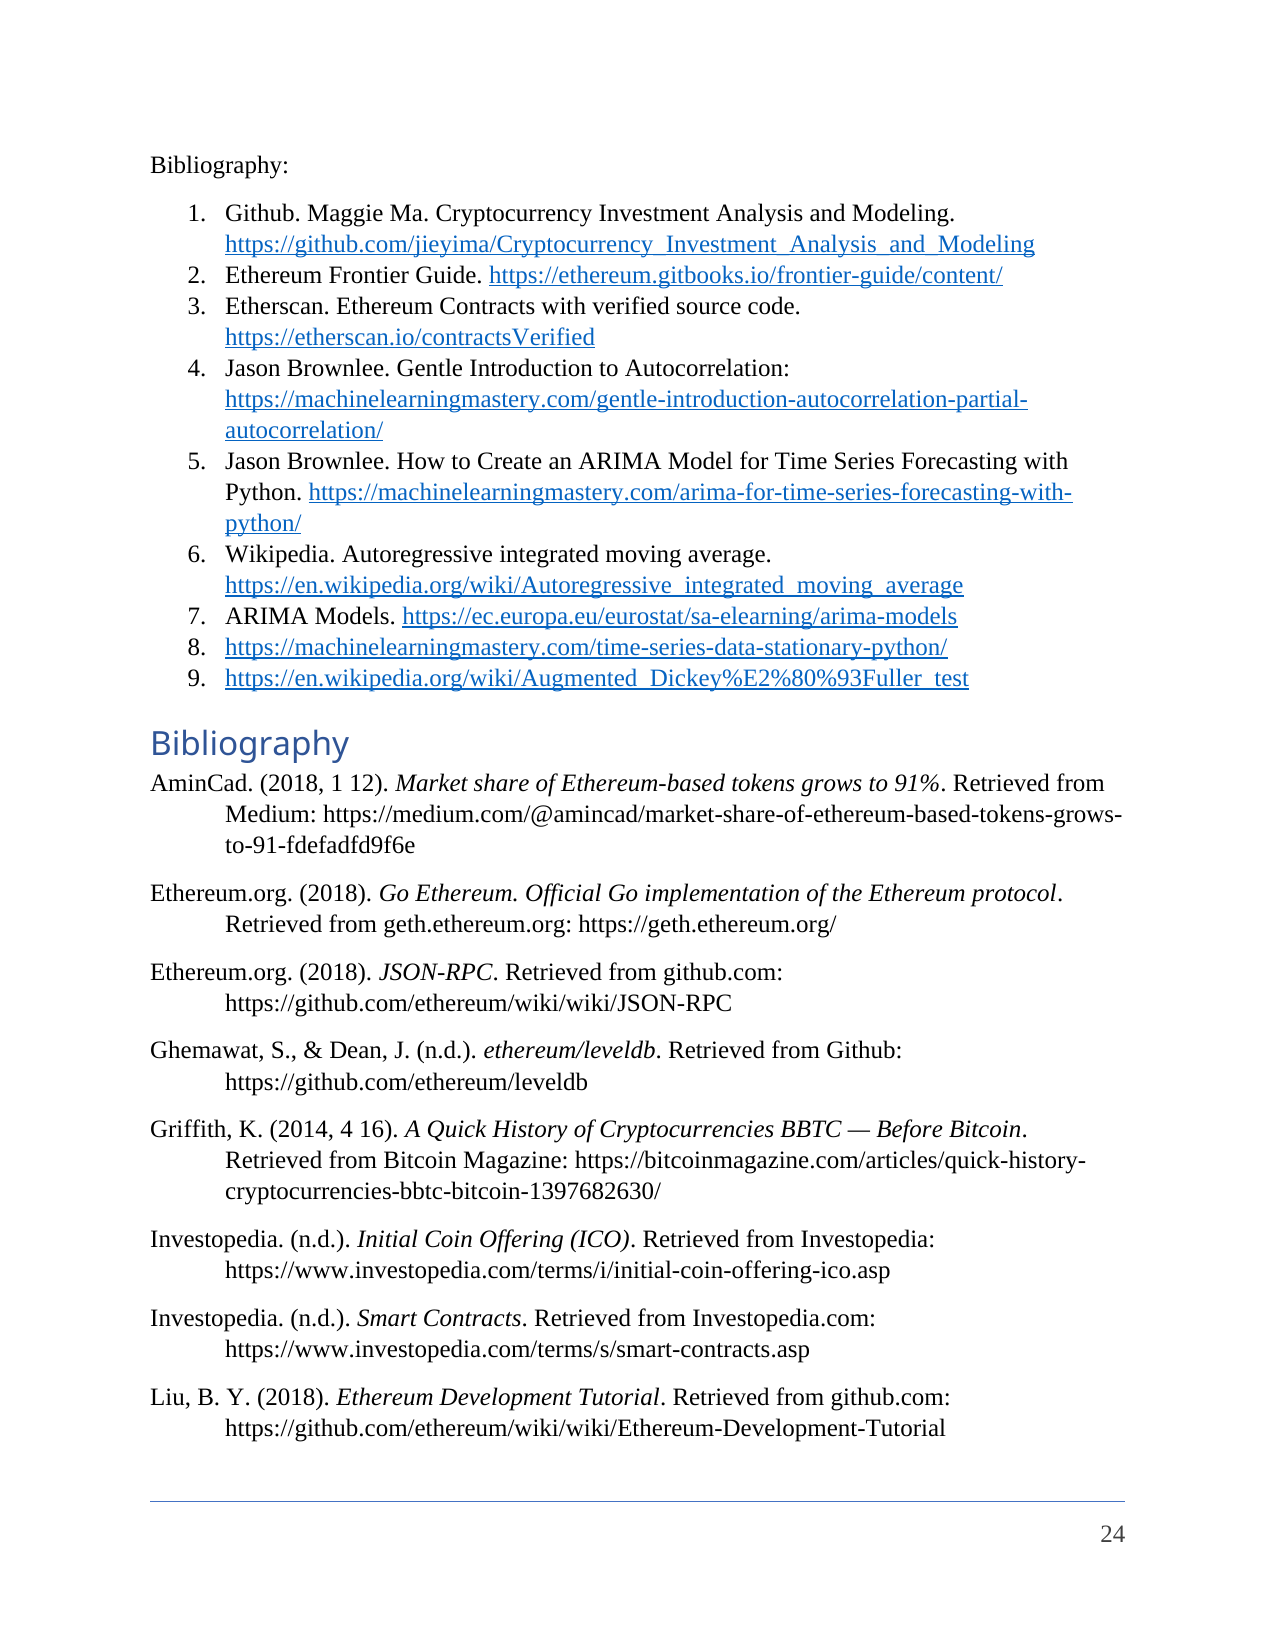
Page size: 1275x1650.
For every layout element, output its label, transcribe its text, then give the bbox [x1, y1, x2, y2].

list https://machinelearningmastery.com/time-series-data-stationary-python/ [187, 632, 1125, 661]
list https://en.wikipedia.org/wiki/Augmented_Dickey%E2%80%93Fuller_test [187, 663, 1125, 692]
list Etherscan. Ethereum Contracts with verified source code. https://etherscan.io/contractsVerified [187, 291, 1125, 351]
list Ethereum Frontier Guide. https://ethereum.gitbooks.io/frontier-guide/content/ [187, 260, 1125, 288]
text Bibliography: [150, 150, 1125, 179]
list ARIMA Models. https://ec.europa.eu/eurostat/sa-elearning/arima-models [187, 601, 1125, 630]
list Wikipedia. Autoregressive integrated moving average. https://en.wikipedia.org/wiki/Autoregressive_integrated_moving_average [187, 539, 1125, 599]
list Jason Brownlee. Gentle Introduction to Autocorrelation: https://machinelearningmastery.com/gentle-introduction-autocorrelation-partial-autocorrelation/ [187, 353, 1125, 444]
list Jason Brownlee. How to Create an ARIMA Model for Time Series Forecasting with Python. https://machinelearningmastery.com/arima-for-time-series-forecasting-with-python/ [187, 446, 1125, 537]
list Github. Maggie Ma. Cryptocurrency Investment Analysis and Modeling. https://github.com/jieyima/Cryptocurrency_Investment_Analysis_and_Modeling [187, 198, 1125, 257]
